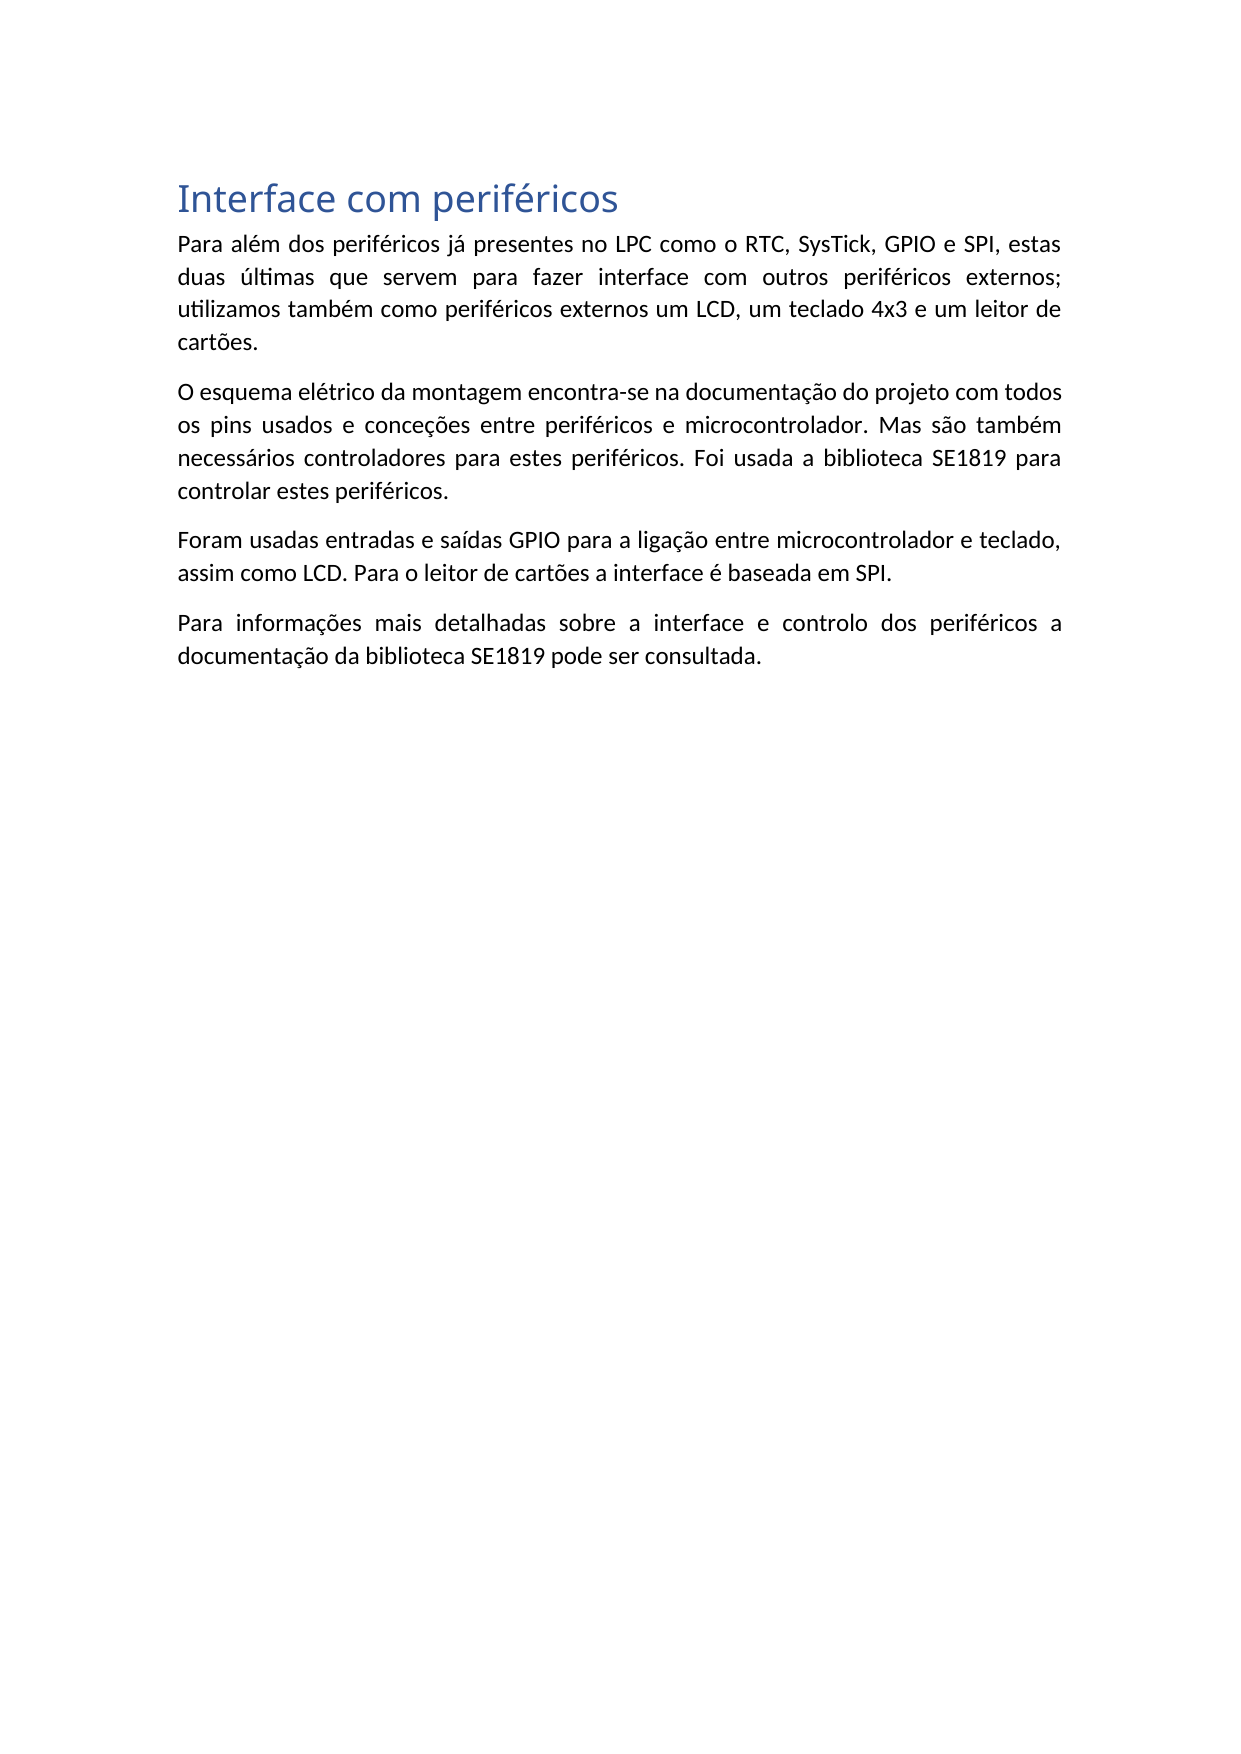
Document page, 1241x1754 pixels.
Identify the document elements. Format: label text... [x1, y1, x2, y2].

text Foram usadas entradas e saídas GPIO para a ligação entre microcontrolador e teclado, assim como LCD. Para o leitor de cartões a interface é baseada em SPI. [177, 524, 1063, 588]
text O esquema elétrico da montagem encontra-se na documentação do projeto com todos os pins usados e conceções entre periféricos e microcontrolador. Mas são também necessários controladores para estes periféricos. Foi usada a biblioteca SE1819 para controlar estes periféricos. [177, 376, 1063, 505]
subtitle Interface com periféricos [177, 173, 1063, 224]
text Para informações mais detalhadas sobre a interface e controlo dos periféricos a documentação da biblioteca SE1819 pode ser consultada. [177, 607, 1063, 670]
text Para além dos periféricos já presentes no LPC como o RTC, SysTick, GPIO e SPI, estas duas últimas que servem para fazer interface com outros periféricos externos; utilizamos também como periféricos externos um LCD, um teclado 4x3 e um leitor de cartões. [177, 228, 1063, 357]
